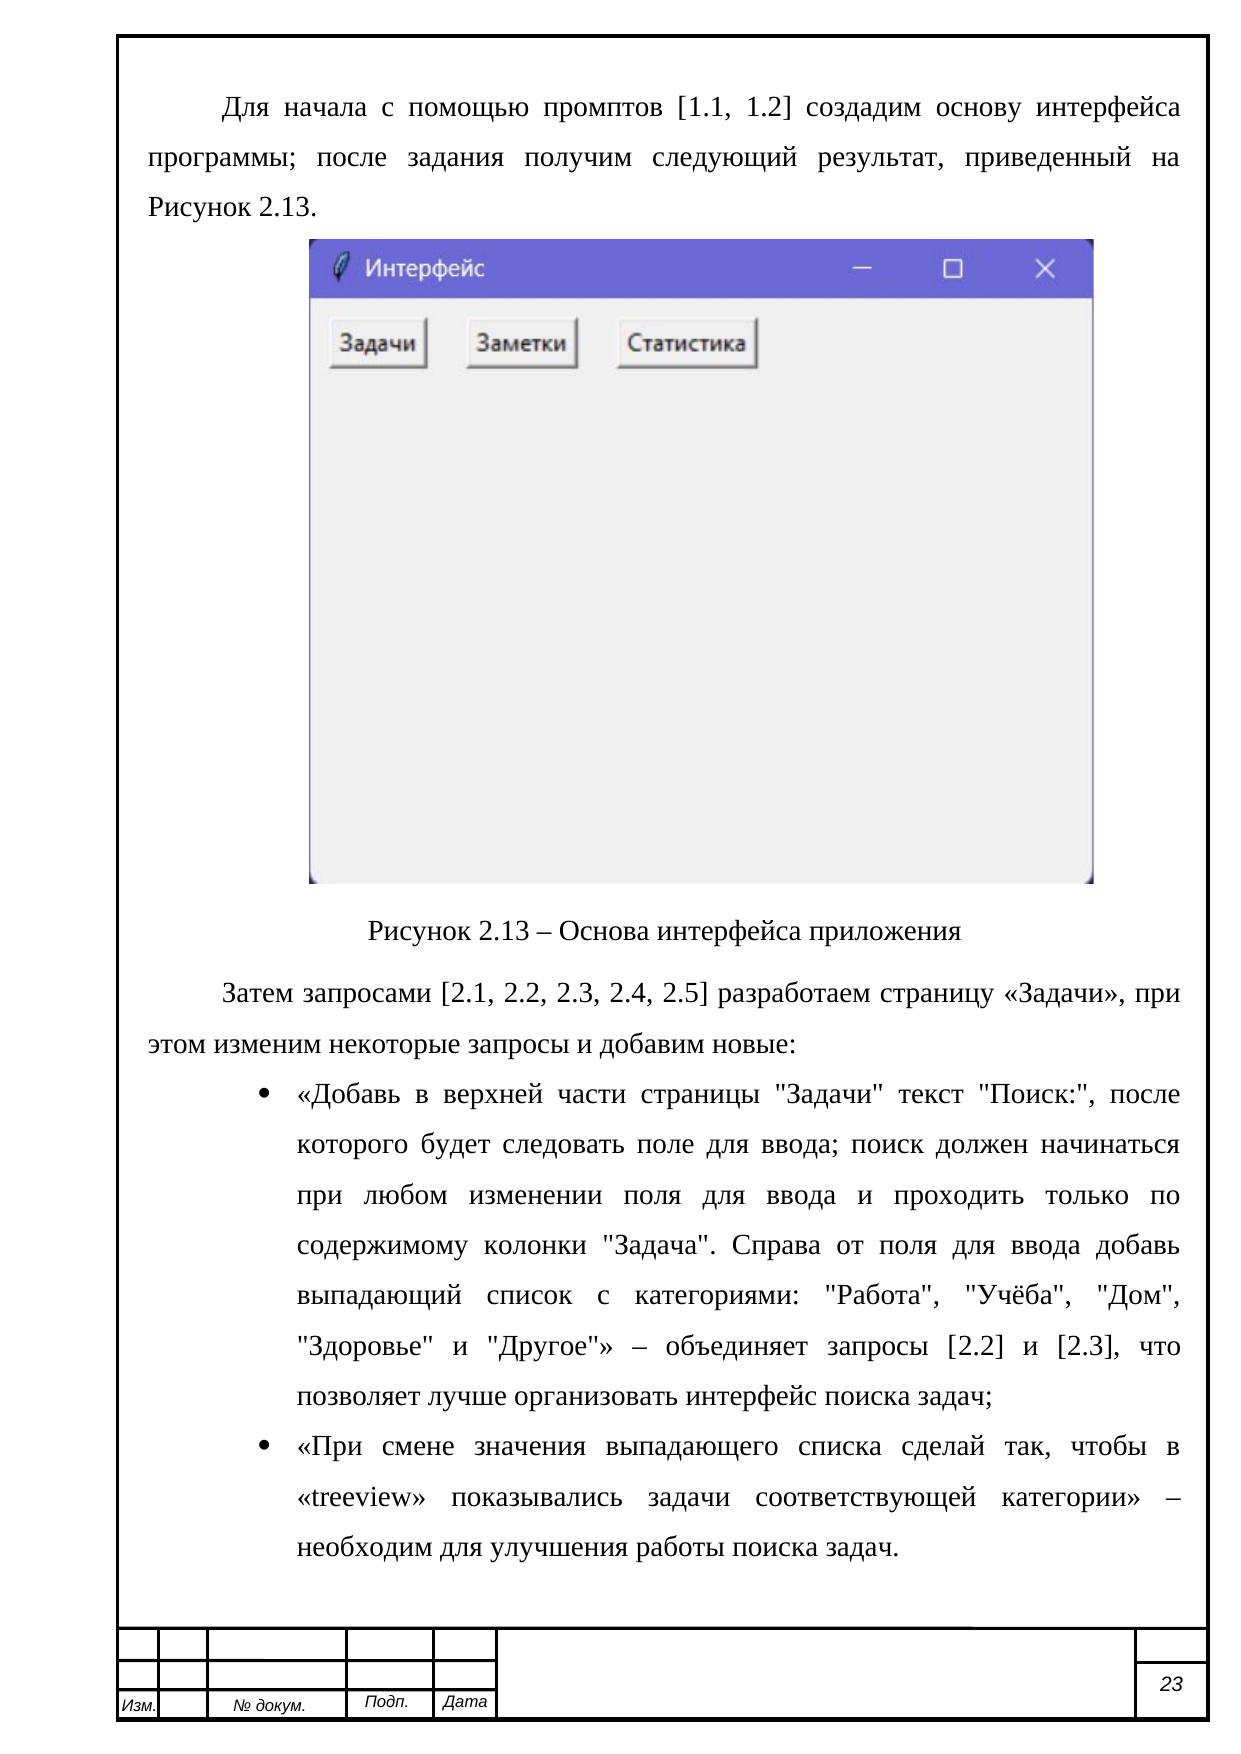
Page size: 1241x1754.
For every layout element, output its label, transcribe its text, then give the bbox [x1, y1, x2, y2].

picture [309, 239, 1094, 884]
text Для начала с помощью промптов [1.1, 1.2] создадим основу интерфейса программы; после задания получим следующий результат, приведенный на рисунке 2.13. [148, 89, 1181, 223]
list «Добавь в верхней части страницы "Задачи" текст "Поиск:", после которого будет следовать поле для ввода; поиск должен начинаться при любом изменении поля для ввода и проходить только по содержимому колонки "Задача". Справа от поля для ввода добавь выпадающий список с категориями: "Работа", "Учёба", "Дом", "Здоровье" и "Другое"» – объединяет запросы [2.2] и [2.3], что позволяет лучше организовать интерфейс поиска задач; [259, 1076, 1181, 1412]
list «При смене значения выпадающего списка сделай так, чтобы в «treeview» показывались задачи соответствующей категории» – необходим для улучшения работы поиска задач. [259, 1428, 1181, 1563]
text Рисунок 2.13 – Основа интерфейса приложения [148, 913, 1181, 946]
text Затем запросами [2.1, 2.2, 2.3, 2.4, 2.5] разработаем страницу «Задачи», при этом изменим некоторые запросы и добавим новые: [148, 975, 1181, 1059]
